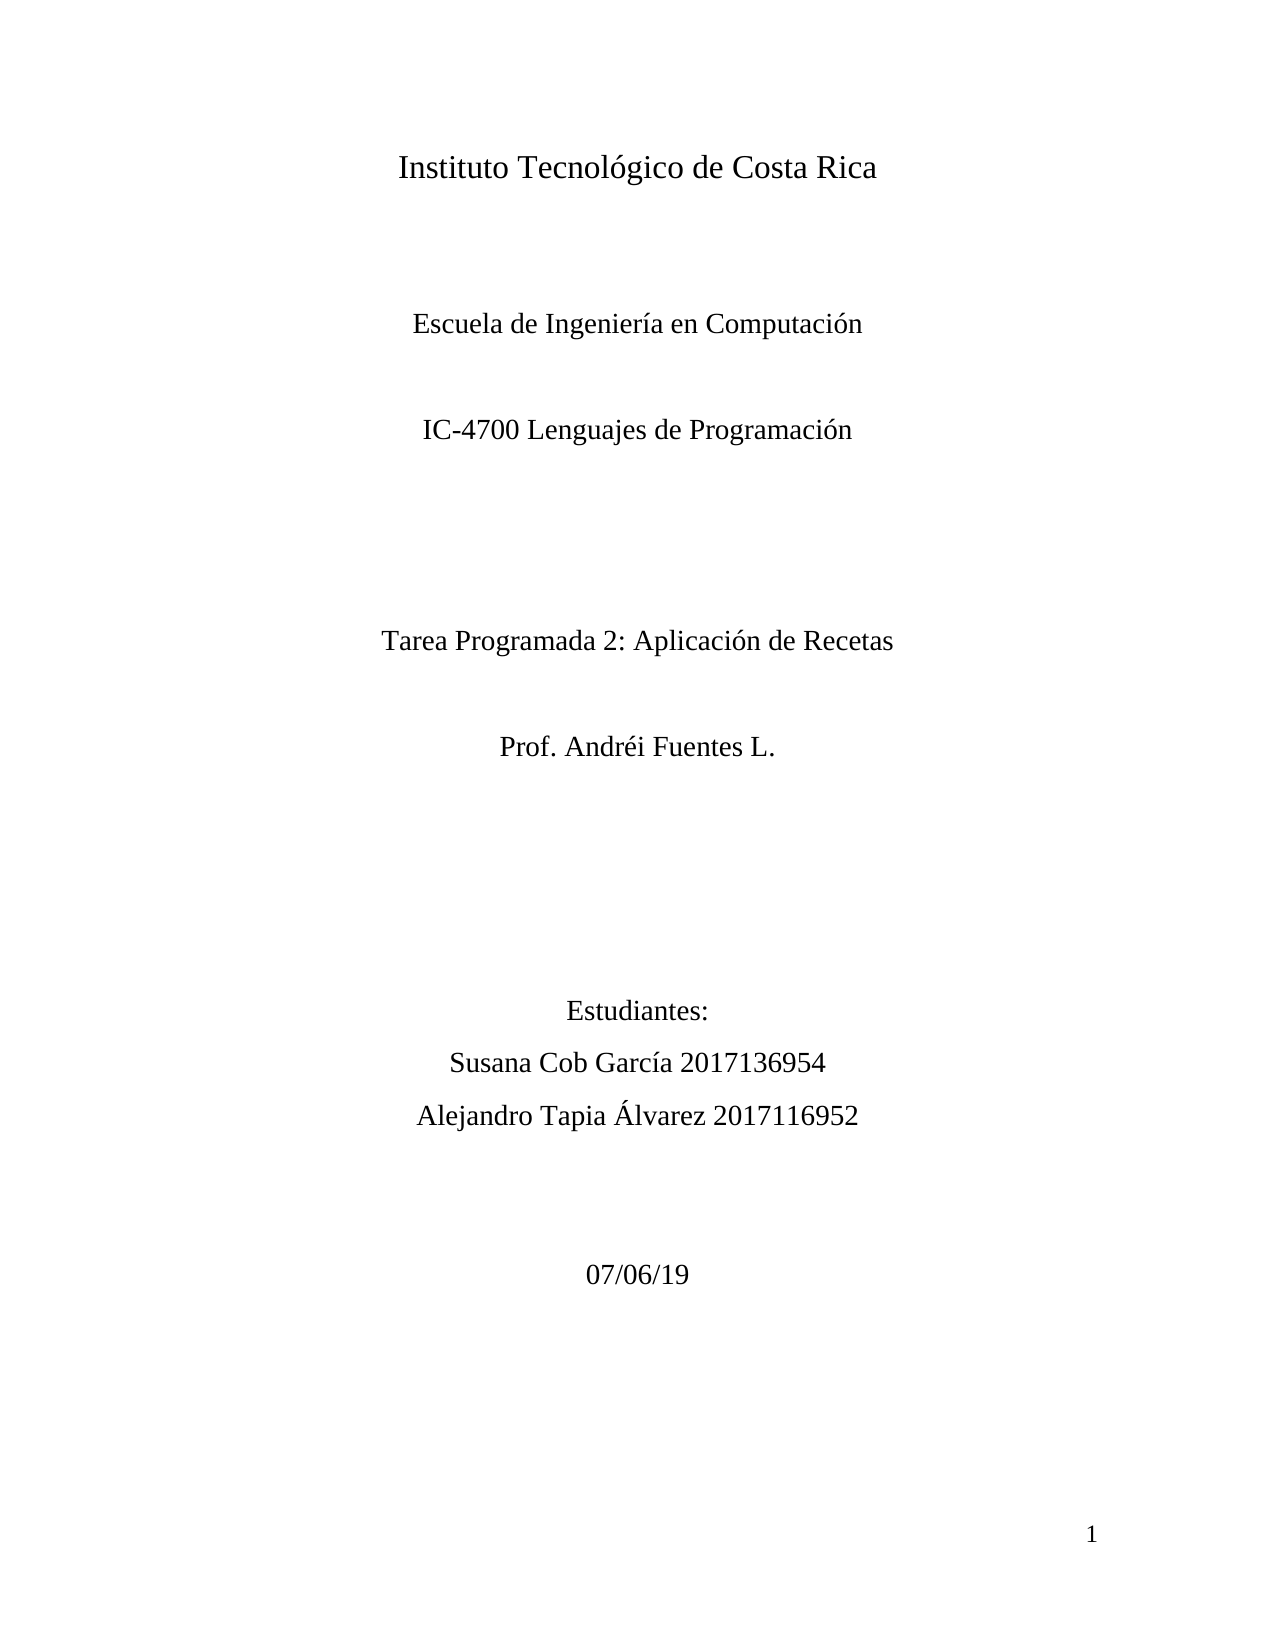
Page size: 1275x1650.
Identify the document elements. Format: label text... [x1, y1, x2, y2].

text Estudiantes: [177, 993, 1098, 1026]
text 07/06/19 [177, 1257, 1098, 1290]
text Prof. Andréi Fuentes L. [177, 729, 1098, 762]
text Susana Cob García 2017136954 [177, 1046, 1098, 1079]
text IC-4700 Lenguajes de Programación [177, 412, 1098, 445]
text Escuela de Ingeniería en Computación [177, 306, 1098, 340]
text Instituto Tecnológico de Costa Rica [177, 148, 1098, 186]
text Tarea Programada 2: Aplicación de Recetas [177, 623, 1098, 657]
text Alejandro Tapia Álvarez 2017116952 [177, 1098, 1098, 1132]
